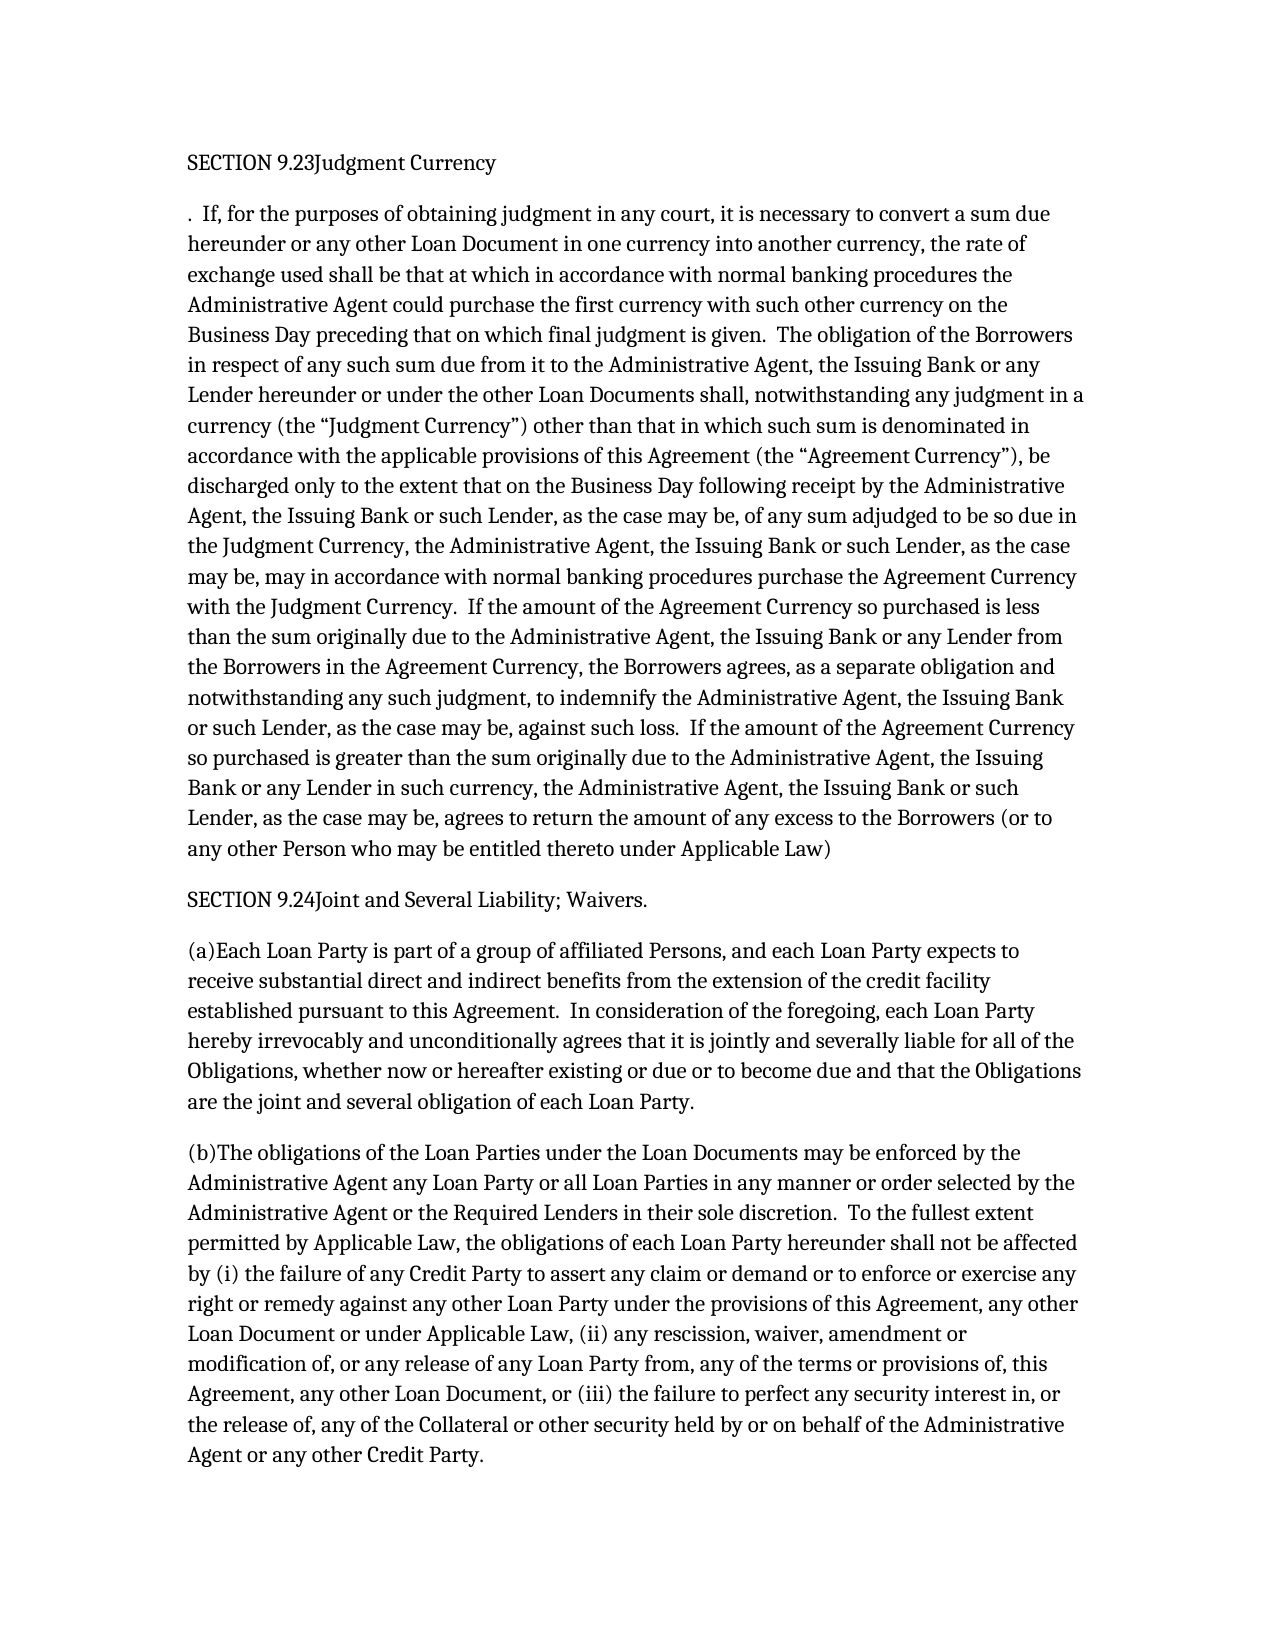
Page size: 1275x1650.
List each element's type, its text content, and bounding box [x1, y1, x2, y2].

text SECTION 9.24Joint and Several Liability; Waivers. [187, 886, 1087, 913]
text (a)Each Loan Party is part of a group of affiliated Persons, and each Loan Party expects to receive substantial direct and indirect benefits from the extension of the credit facility established pursuant to this Agreement. In consideration of the foregoing, each Loan Party hereby irrevocably and unconditionally agrees that it is jointly and severally liable for all of the Obligations, whether now or hereafter existing or due or to become due and that the Obligations are the joint and several obligation of each Loan Party. [187, 937, 1087, 1115]
text SECTION 9.23Judgment Currency [187, 150, 1087, 176]
text . If, for the purposes of obtaining judgment in any court, it is necessary to convert a sum due hereunder or any other Loan Document in one currency into another currency, the rate of exchange used shall be that at which in accordance with normal banking procedures the Administrative Agent could purchase the first currency with such other currency on the Business Day preceding that on which final judgment is given. The obligation of the Borrowers in respect of any such sum due from it to the Administrative Agent, the Issuing Bank or any Lender hereunder or under the other Loan Documents shall, notwithstanding any judgment in a currency (the “Judgment Currency”) other than that in which such sum is denominated in accordance with the applicable provisions of this Agreement (the “Agreement Currency”), be discharged only to the extent that on the Business Day following receipt by the Administrative Agent, the Issuing Bank or such Lender, as the case may be, of any sum adjudged to be so due in the Judgment Currency, the Administrative Agent, the Issuing Bank or such Lender, as the case may be, may in accordance with normal banking procedures purchase the Agreement Currency with the Judgment Currency. If the amount of the Agreement Currency so purchased is less than the sum originally due to the Administrative Agent, the Issuing Bank or any Lender from the Borrowers in the Agreement Currency, the Borrowers agrees, as a separate obligation and notwithstanding any such judgment, to indemnify the Administrative Agent, the Issuing Bank or such Lender, as the case may be, against such loss. If the amount of the Agreement Currency so purchased is greater than the sum originally due to the Administrative Agent, the Issuing Bank or any Lender in such currency, the Administrative Agent, the Issuing Bank or such Lender, as the case may be, agrees to return the amount of any excess to the Borrowers (or to any other Person who may be entitled thereto under Applicable Law) [187, 201, 1087, 862]
text (b)The obligations of the Loan Parties under the Loan Documents may be enforced by the Administrative Agent any Loan Party or all Loan Parties in any manner or order selected by the Administrative Agent or the Required Lenders in their sole discretion. To the fullest extent permitted by Applicable Law, the obligations of each Loan Party hereunder shall not be affected by (i) the failure of any Credit Party to assert any claim or demand or to enforce or exercise any right or remedy against any other Loan Party under the provisions of this Agreement, any other Loan Document or under Applicable Law, (ii) any rescission, waiver, amendment or modification of, or any release of any Loan Party from, any of the terms or provisions of, this Agreement, any other Loan Document, or (iii) the failure to perfect any security interest in, or the release of, any of the Collateral or other security held by or on behalf of the Administrative Agent or any other Credit Party. [187, 1139, 1087, 1468]
